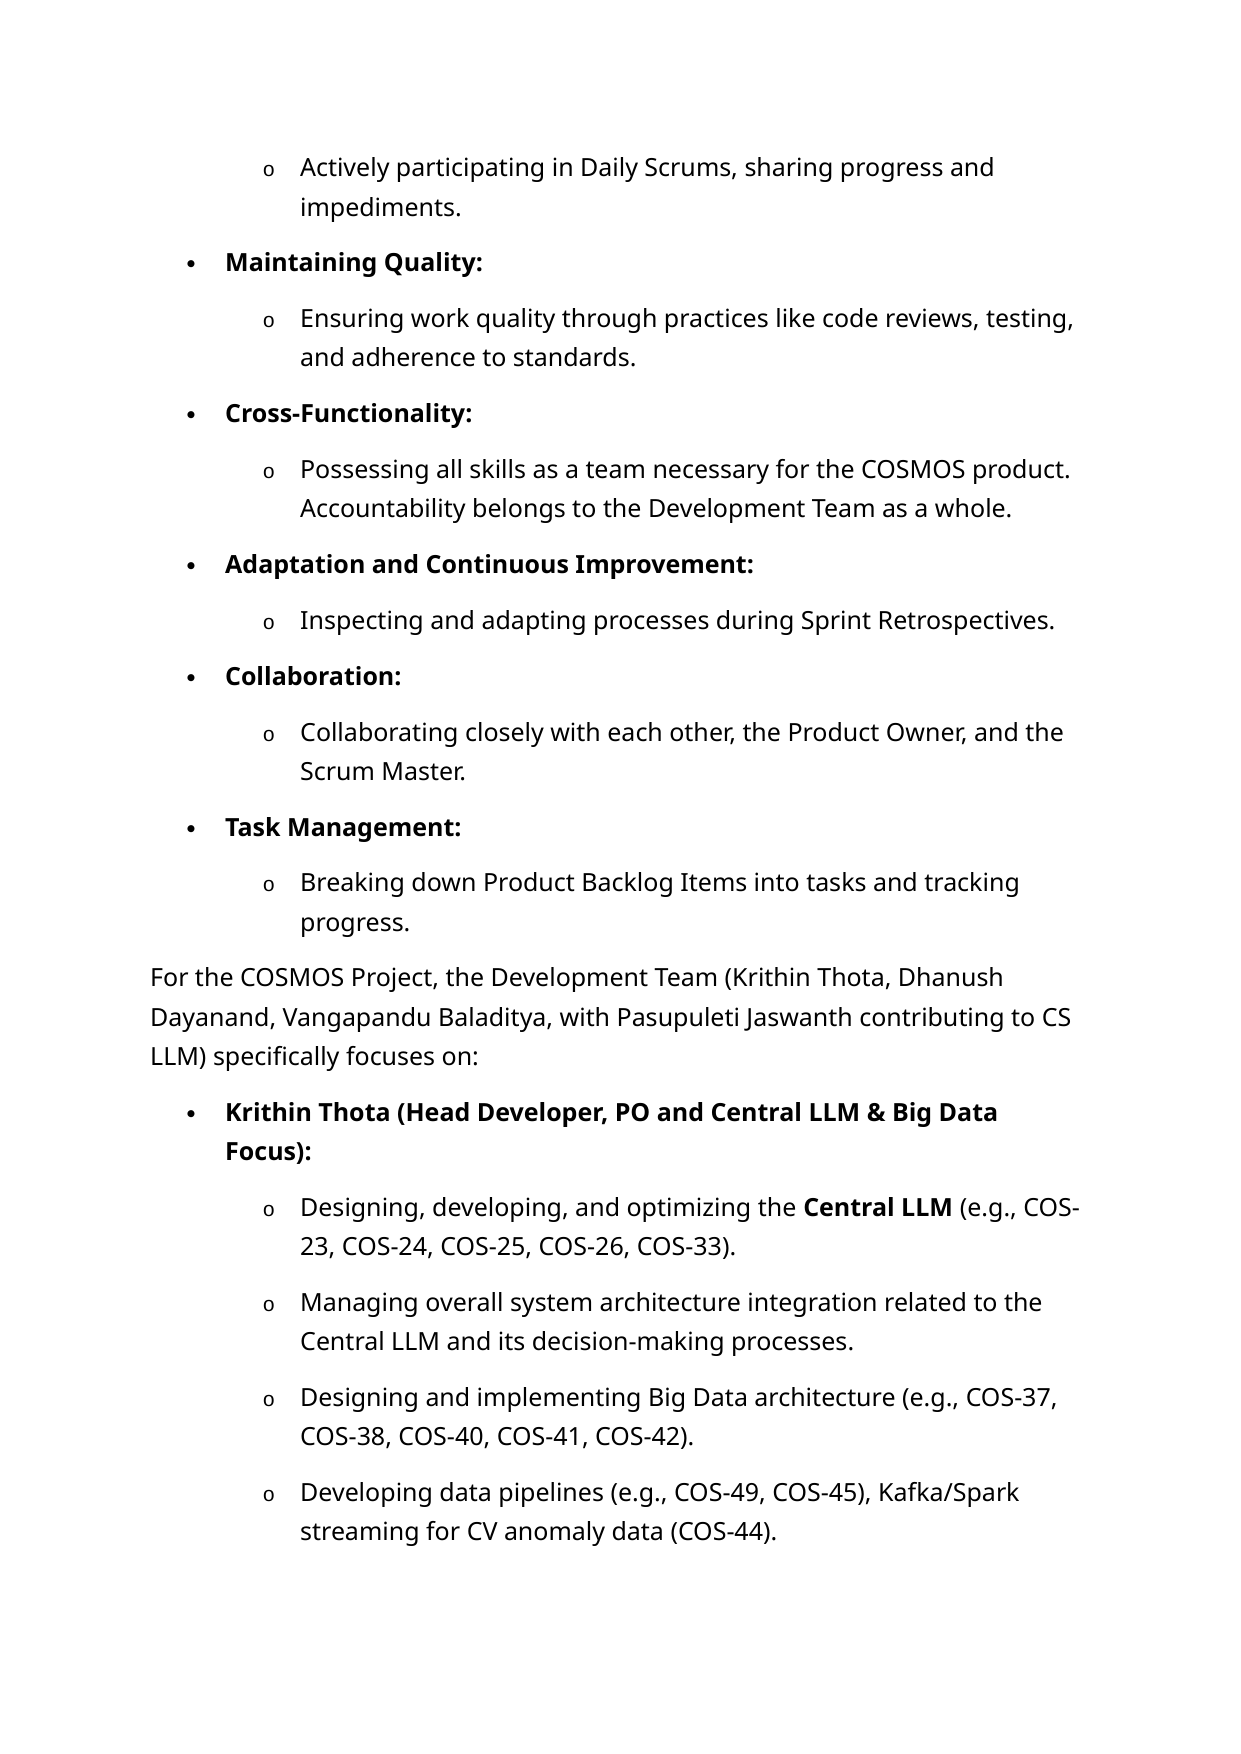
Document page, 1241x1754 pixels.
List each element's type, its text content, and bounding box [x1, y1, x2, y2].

list Collaborating closely with each other, the Product Owner, and the Scrum Master. [262, 714, 1090, 787]
list Designing and implementing Big Data architecture (e.g., COS-37, COS-38, COS-40, COS-41, COS-42). [262, 1379, 1090, 1452]
list Collaboration: [187, 658, 1090, 692]
list Designing, developing, and optimizing the Central LLM (e.g., COS-23, COS-24, COS-25, COS-26, COS-33). [262, 1189, 1090, 1262]
list Possessing all skills as a team necessary for the COSMOS product. Accountability belongs to the Development Team as a whole. [262, 452, 1090, 525]
list Cross-Functionality: [187, 396, 1090, 430]
text For the COSMOS Project, the Development Team (Krithin Thota, Dhanush Dayanand, Vangapandu Baladitya, with Pasupuleti Jaswanth contributing to CS LLM) specifically focuses on: [150, 960, 1090, 1072]
list Krithin Thota (Head Developer, PO and Central LLM & Big Data Focus): [187, 1094, 1090, 1167]
list Actively participating in Daily Scrums, sharing progress and impediments. [262, 150, 1090, 223]
list Inspecting and adapting processes during Sprint Retrospectives. [262, 602, 1090, 637]
list Developing data pipelines (e.g., COS-49, COS-45), Kafka/Spark streaming for CV anomaly data (COS-44). [262, 1474, 1090, 1547]
list Breaking down Product Backlog Items into tasks and tracking progress. [262, 865, 1090, 938]
list Task Management: [187, 809, 1090, 843]
list Ensuring work quality through practices like code reviews, testing, and adherence to standards. [262, 301, 1090, 374]
list Maintaining Quality: [187, 245, 1090, 279]
list Adaptation and Continuous Improvement: [187, 547, 1090, 581]
list Managing overall system architecture integration related to the Central LLM and its decision-making processes. [262, 1284, 1090, 1357]
